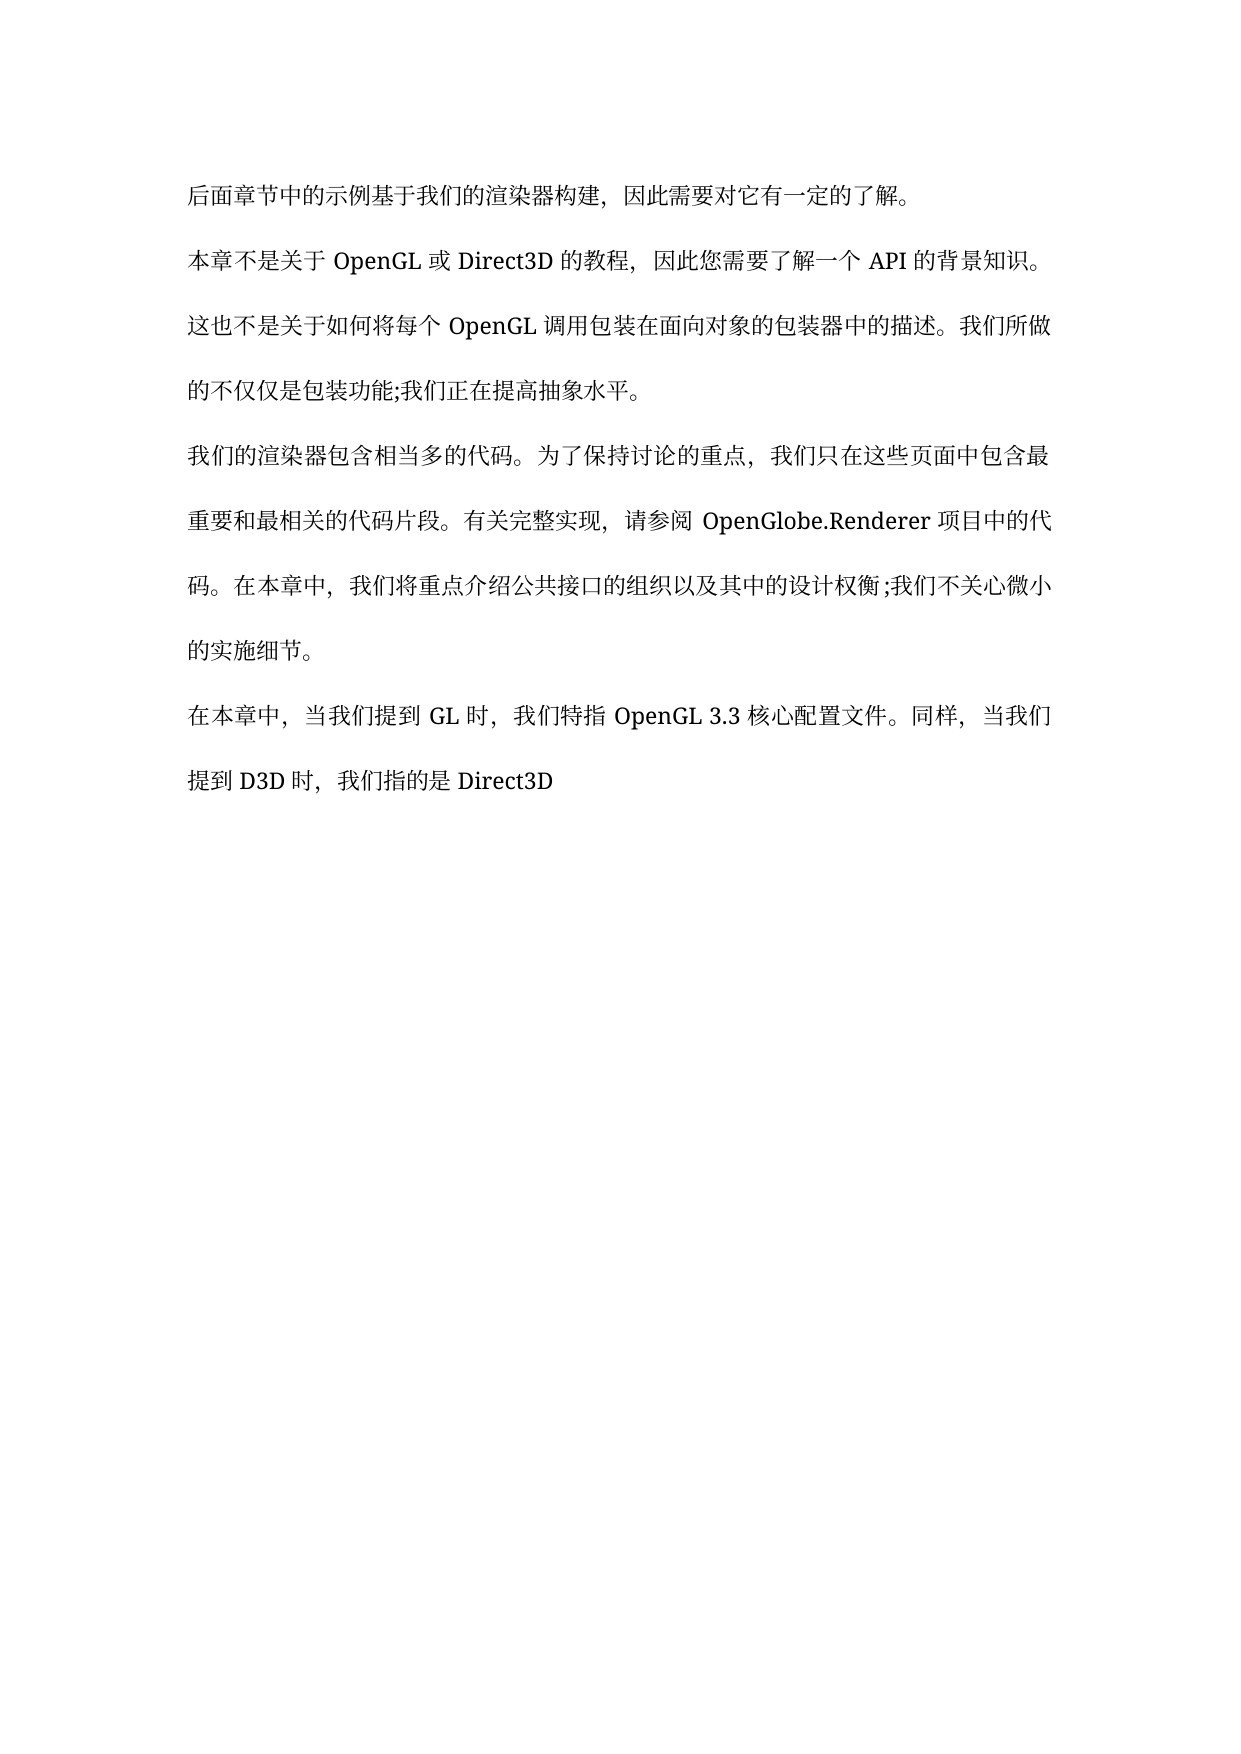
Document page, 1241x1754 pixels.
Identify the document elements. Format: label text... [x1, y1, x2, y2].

list 我们的渲染器包含相当多的代码。为了保持讨论的重点，我们只在这些页面中包含最重要和最相关的代码片段。有关完整实现，请参阅 OpenGlobe.Renderer 项目中的代码。在本章中，我们将重点介绍公共接口的组织以及其中的设计权衡;我们不关心微小的实施细节。 [187, 422, 1053, 682]
list 在本章中，当我们提到 GL 时，我们特指 OpenGL 3.3 核心配置文件。同样，当我们提到 D3D 时，我们指的是 Direct3D [187, 682, 1053, 812]
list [187, 162, 1053, 227]
list 本章不是关于 OpenGL 或 Direct3D 的教程，因此您需要了解一个 API 的背景知识。这也不是关于如何将每个 OpenGL 调用包装在面向对象的包装器中的描述。我们所做的不仅仅是包装功能;我们正在提高抽象水平。 [187, 227, 1053, 422]
